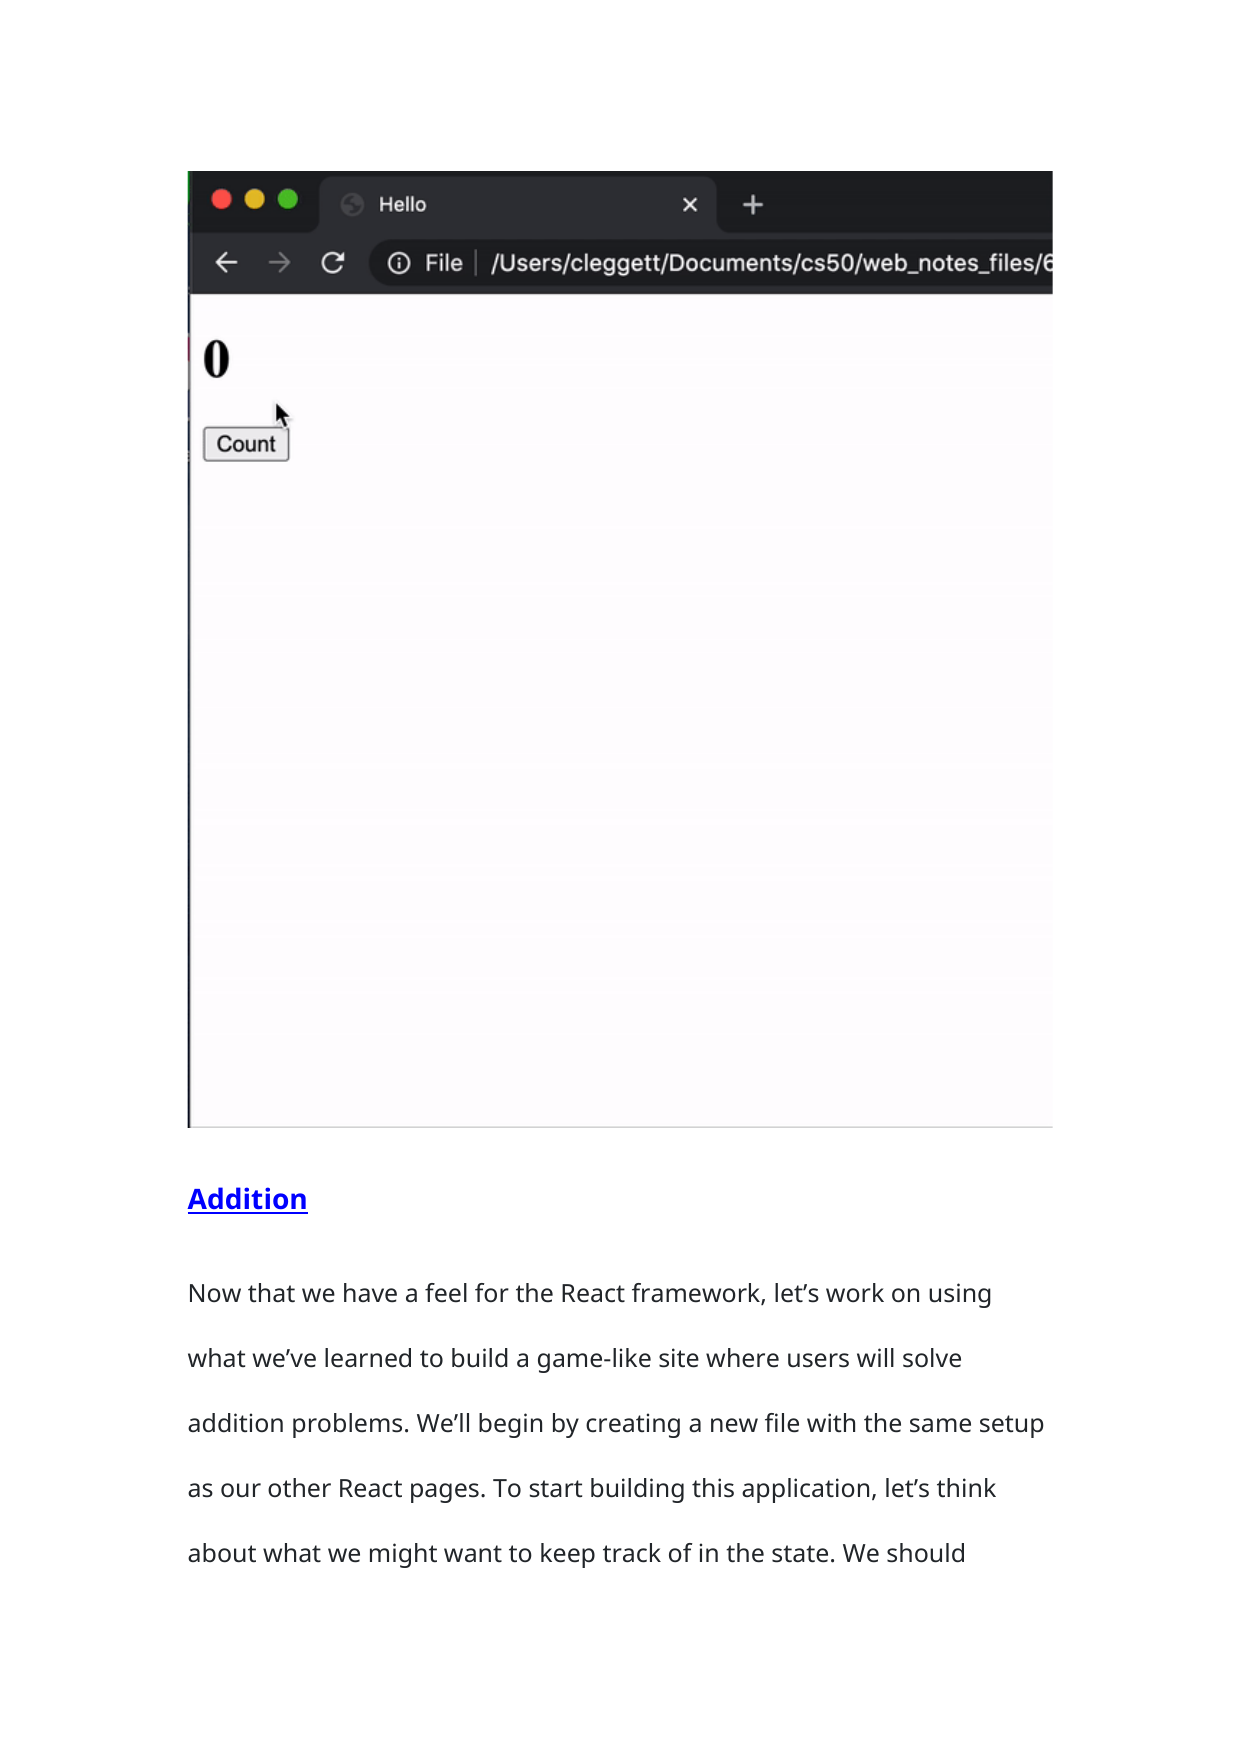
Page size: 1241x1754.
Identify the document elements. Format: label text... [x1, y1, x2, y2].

text Addition [187, 1166, 1053, 1231]
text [187, 1260, 1053, 1585]
picture [187, 171, 1053, 1128]
